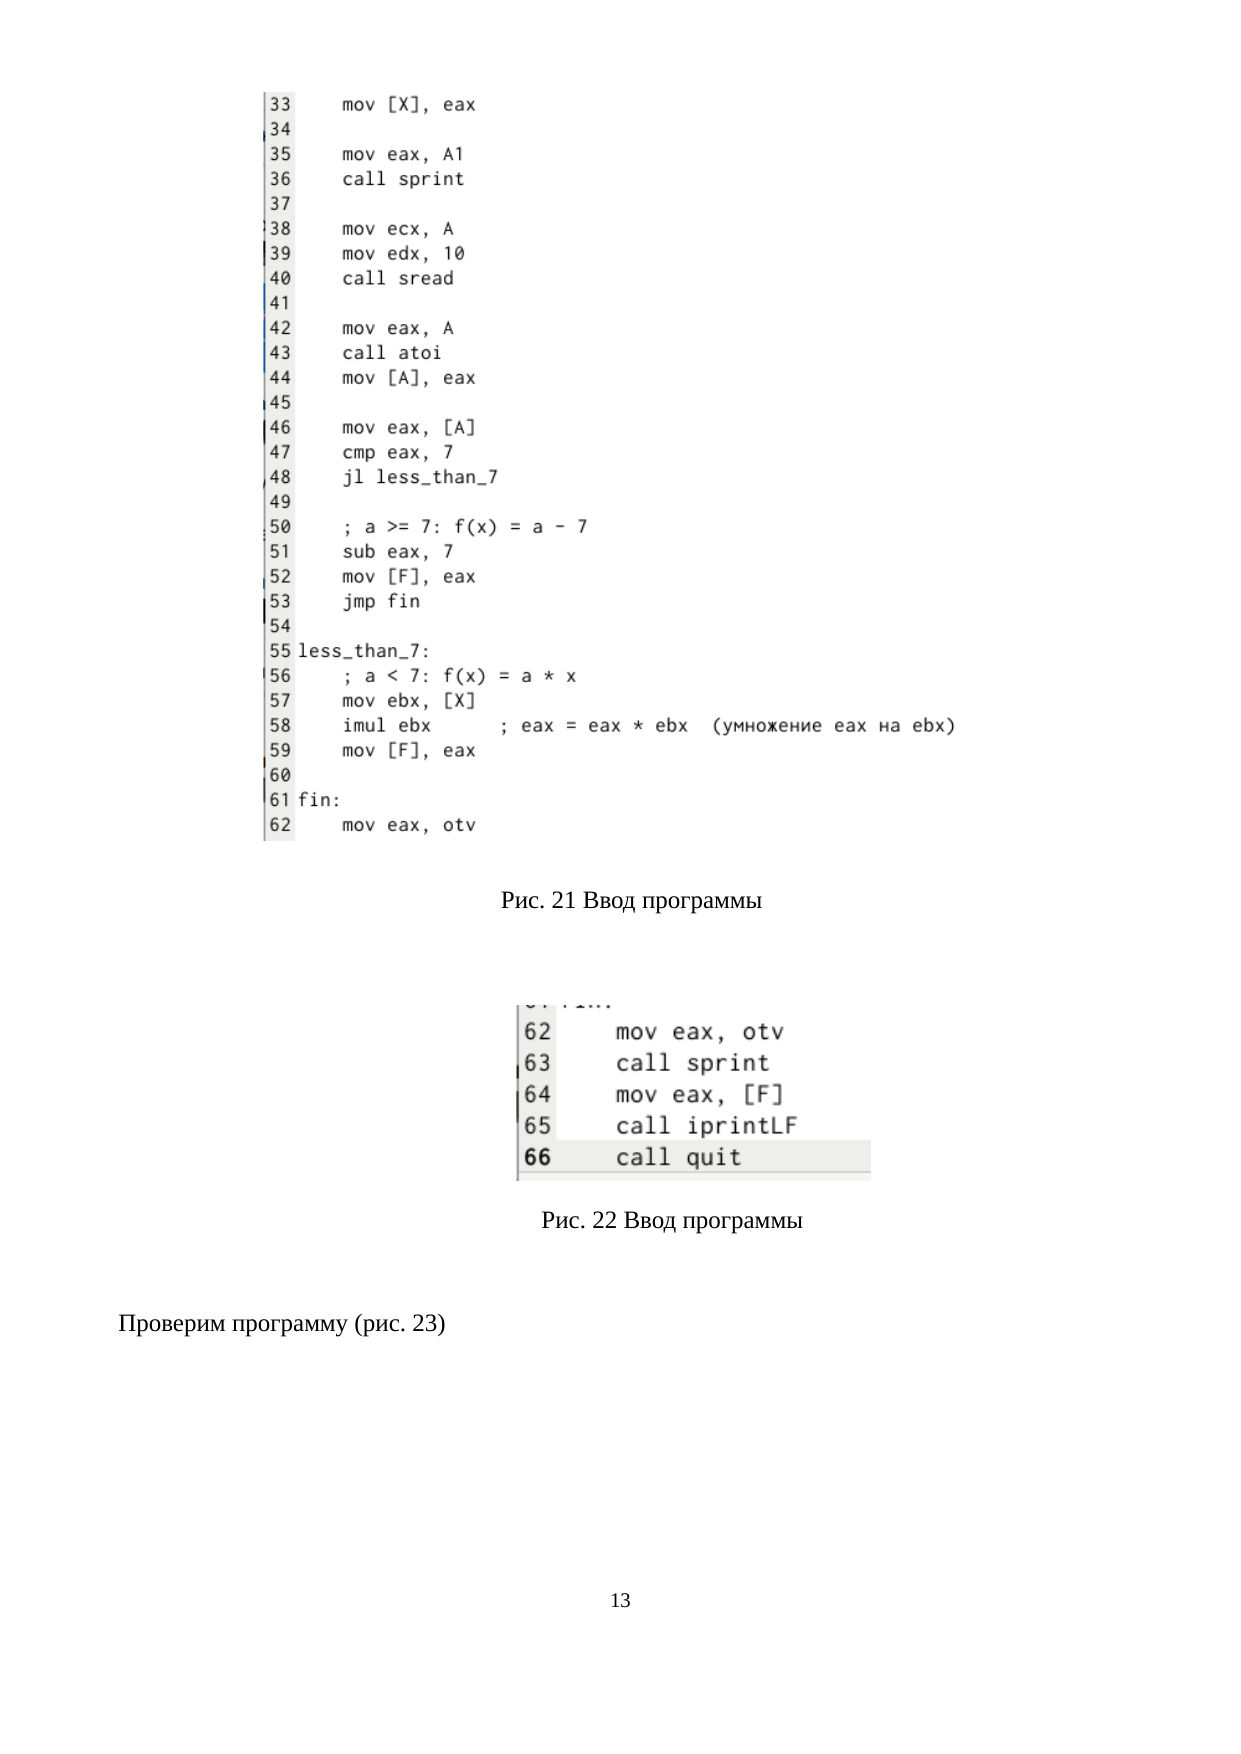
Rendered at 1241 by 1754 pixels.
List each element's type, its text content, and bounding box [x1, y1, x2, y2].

picture [516, 1005, 871, 1181]
picture [263, 92, 993, 841]
text Проверим программу (рис. 23) [118, 1308, 1122, 1337]
